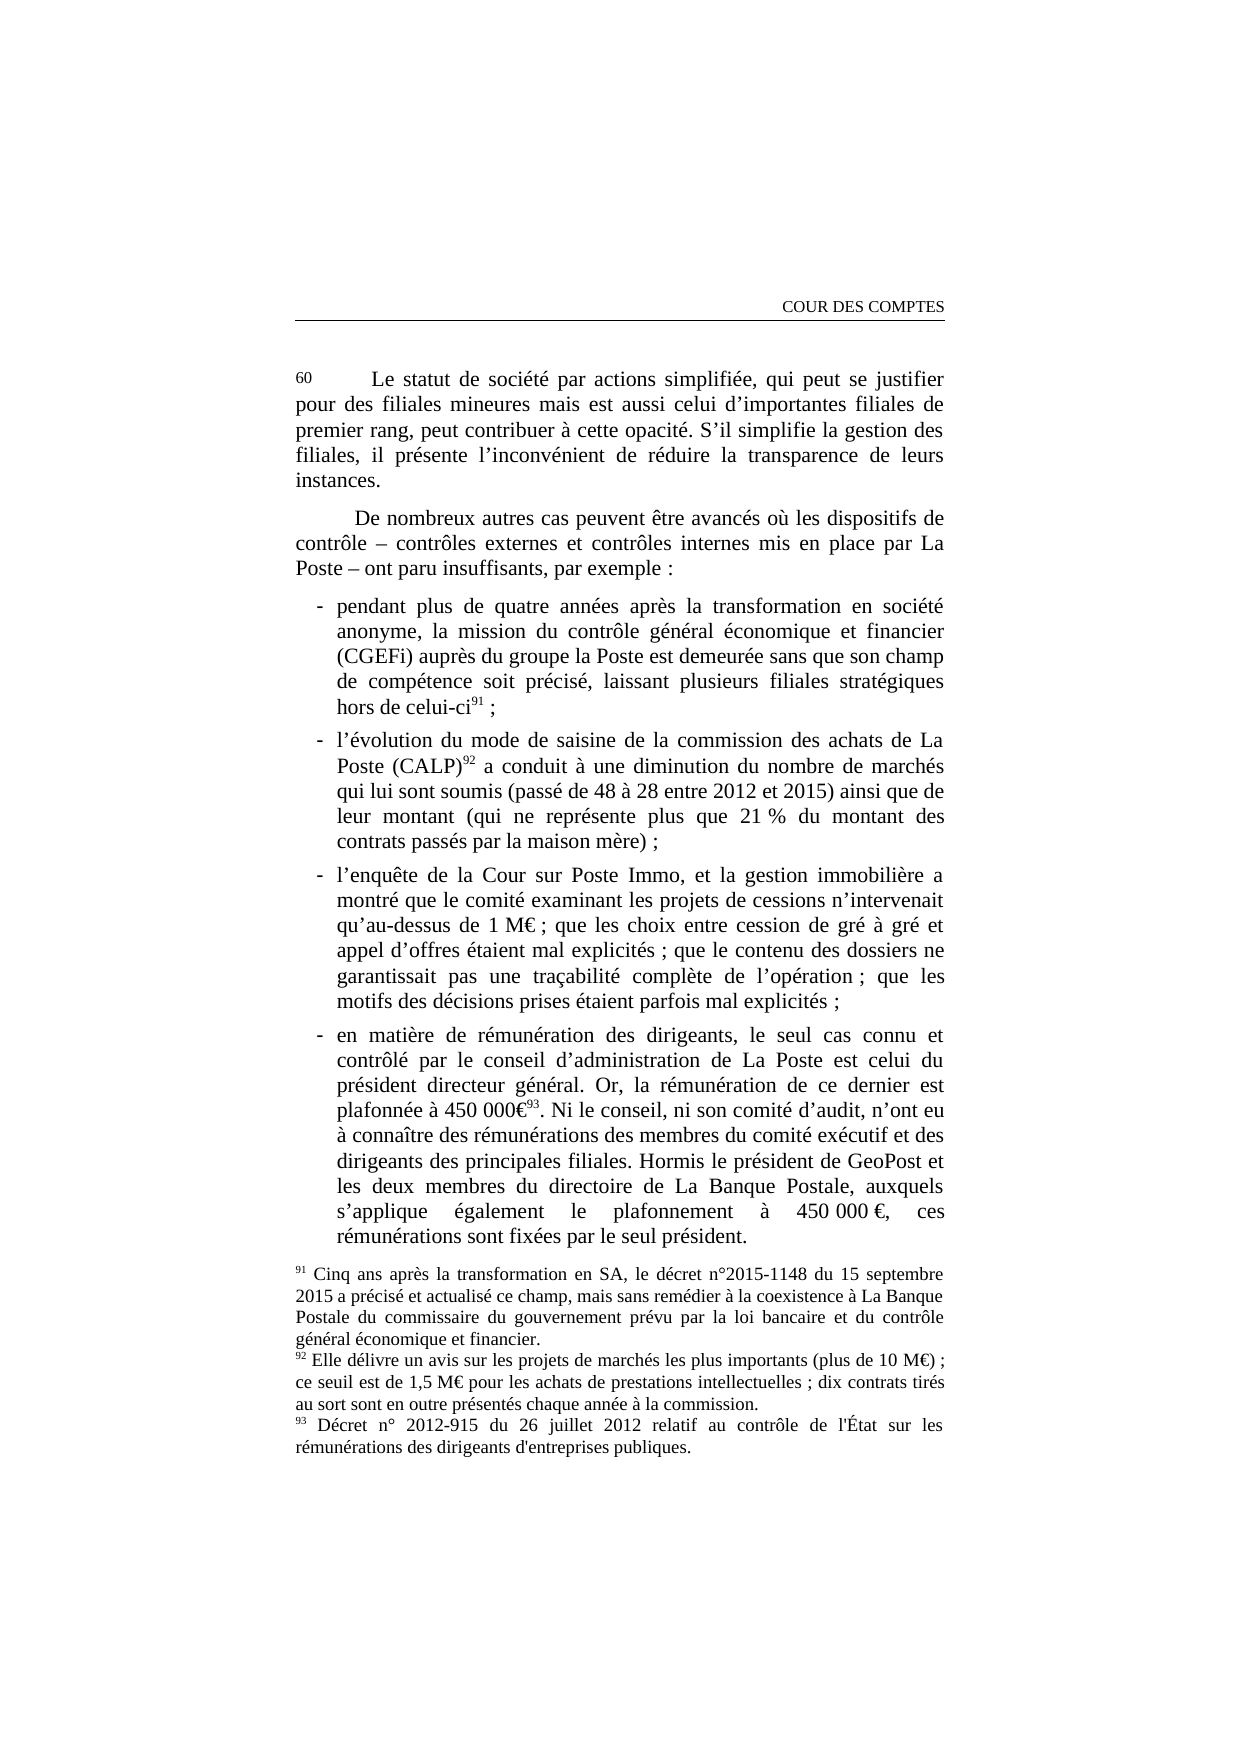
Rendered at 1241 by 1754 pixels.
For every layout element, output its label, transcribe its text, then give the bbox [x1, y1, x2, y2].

text pendant plus de quatre années après la transformation en société anonyme, la mission du contrôle général économique et financier (CGEFi) auprès du groupe la Poste est demeurée sans que son champ de compétence soit précisé, laissant plusieurs filiales stratégiques hors de celui-ci ; [316, 593, 945, 719]
text l’évolution du mode de saisine de la commission des achats de La Poste (CALP) a conduit à une diminution du nombre de marchés qui lui sont soumis (passé de 48 à 28 entre 2012 et 2015) ainsi que de leur montant (qui ne représente plus que 21 % du montant des contrats passés par la maison mère) ; [316, 727, 945, 853]
text Le statut de société par actions simplifiée, qui peut se justifier pour des filiales mineures mais est aussi celui d’importantes filiales de premier rang, peut contribuer à cette opacité. S’il simplifie la gestion des filiales, il présente l’inconvénient de réduire la transparence de leurs instances. [295, 366, 945, 492]
text De nombreux autres cas peuvent être avancés où les dispositifs de contrôle – contrôles externes et contrôles internes mis en place par La Poste – ont paru insuffisants, par exemple : [295, 505, 945, 580]
text en matière de rémunération des dirigeants, le seul cas connu et contrôlé par le conseil d’administration de La Poste est celui du président directeur général. Or, la rémunération de ce dernier est plafonnée à 450 000€. Ni le conseil, ni son comité d’audit, n’ont eu à connaître des rémunérations des membres du comité exécutif et des dirigeants des principales filiales. Hormis le président de GeoPost et les deux membres du directoire de La Banque Postale, auxquels s’applique également le plafonnement à 450 000 €, ces rémunérations sont fixées par le seul président. [316, 1021, 945, 1248]
text l’enquête de la Cour sur Poste Immo, et la gestion immobilière a montré que le comité examinant les projets de cessions n’intervenait qu’au-dessus de 1 M€ ; que les choix entre cession de gré à gré et appel d’offres étaient mal explicités ; que le contenu des dossiers ne garantissait pas une traçabilité complète de l’opération ; que les motifs des décisions prises étaient parfois mal explicités ; [316, 862, 945, 1013]
